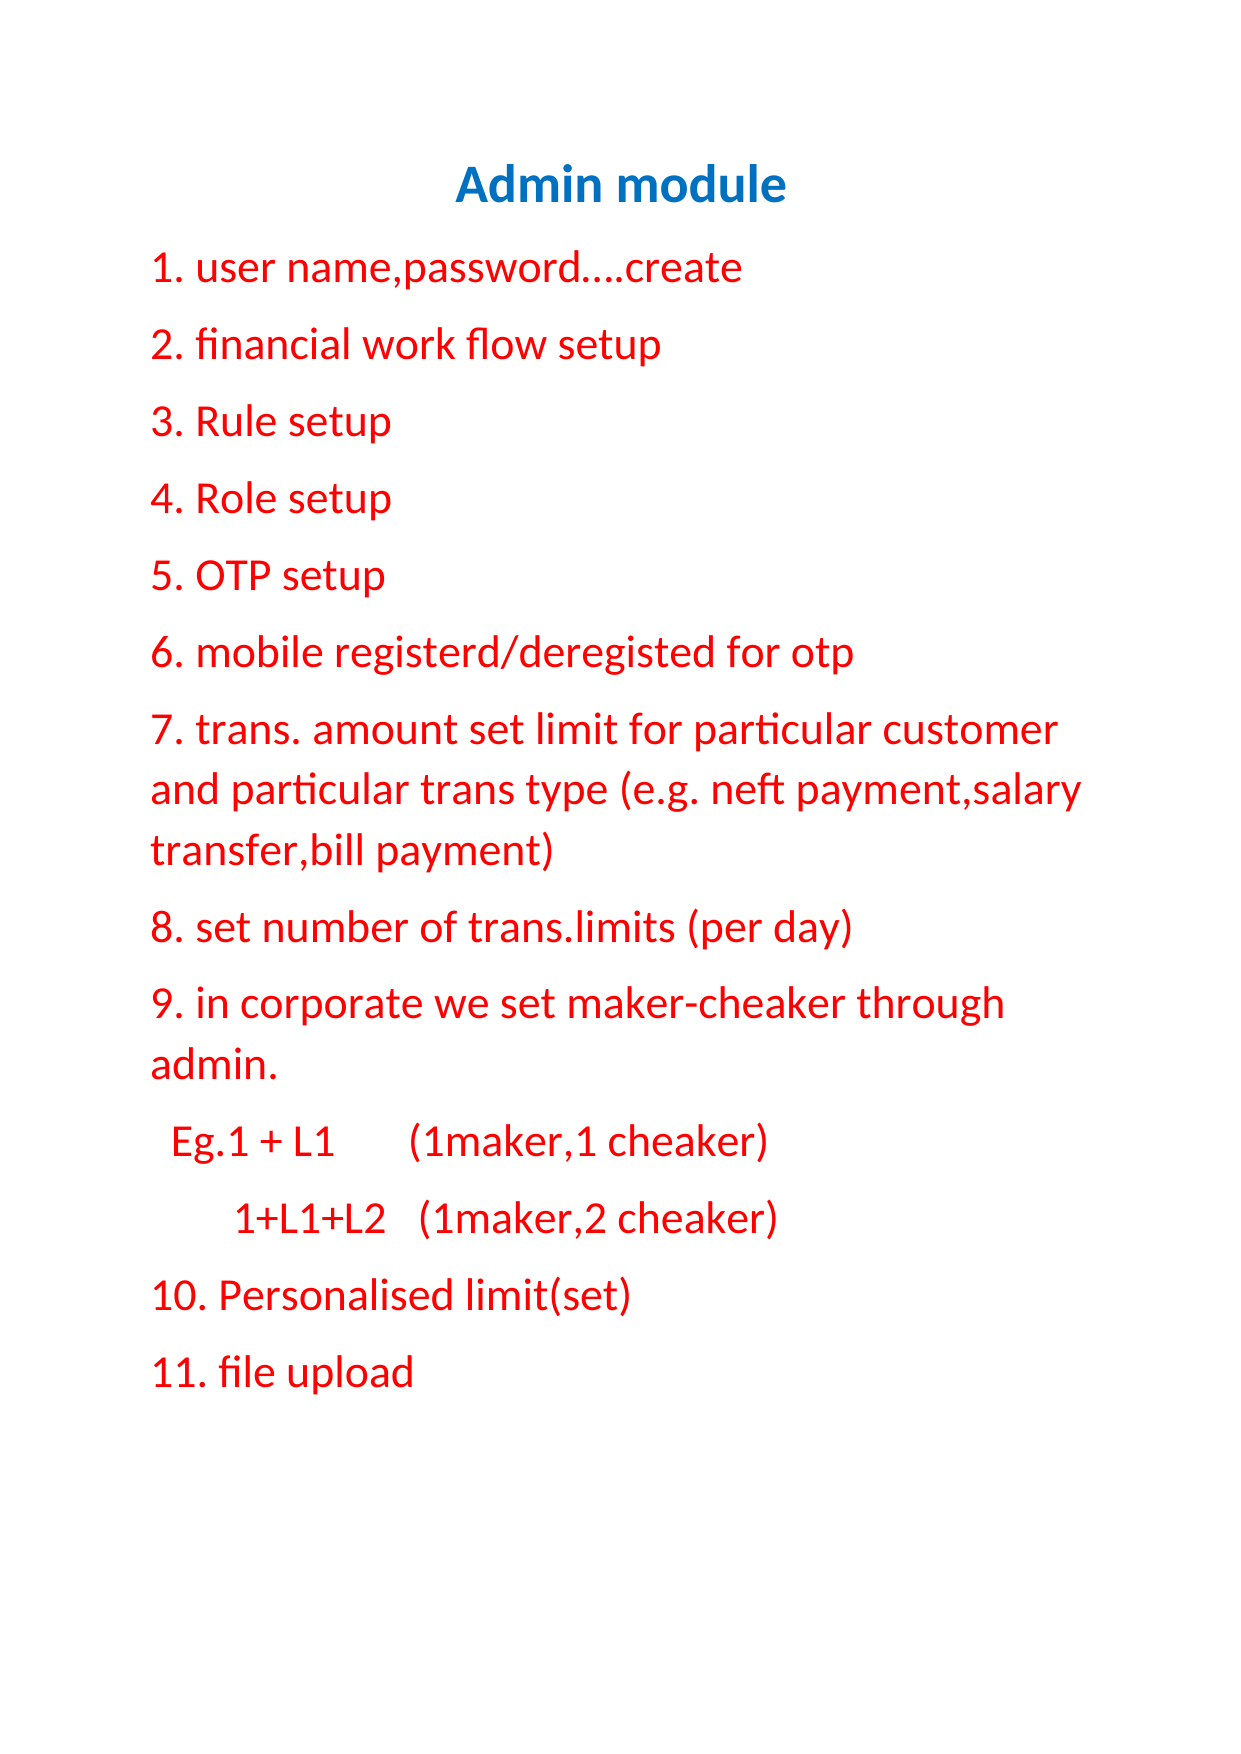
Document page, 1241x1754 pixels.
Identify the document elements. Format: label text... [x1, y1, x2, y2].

text 7. trans. amount set limit for particular customer and particular trans type (e.g. neft payment,salary transfer,bill payment) [150, 700, 1090, 876]
text 1. user name,password….create [150, 238, 1090, 294]
text 1+L1+L2 (1maker,2 cheaker) [150, 1189, 1090, 1245]
text 6. mobile registerd/deregisted for otp [150, 623, 1090, 679]
text 8. set number of trans.limits (per day) [150, 897, 1090, 953]
text 10. Personalised limit(set) [150, 1266, 1090, 1322]
text 9. in corporate we set maker-cheaker through admin. [150, 974, 1090, 1091]
text Admin module [150, 150, 1090, 216]
text 5. OTP setup [150, 546, 1090, 602]
text Eg.1 + L1 (1maker,1 cheaker) [150, 1112, 1090, 1168]
text 11. file upload [150, 1343, 1090, 1399]
text 3. Rule setup [150, 392, 1090, 448]
text 4. Role setup [150, 469, 1090, 525]
text 2. financial work flow setup [150, 315, 1090, 371]
